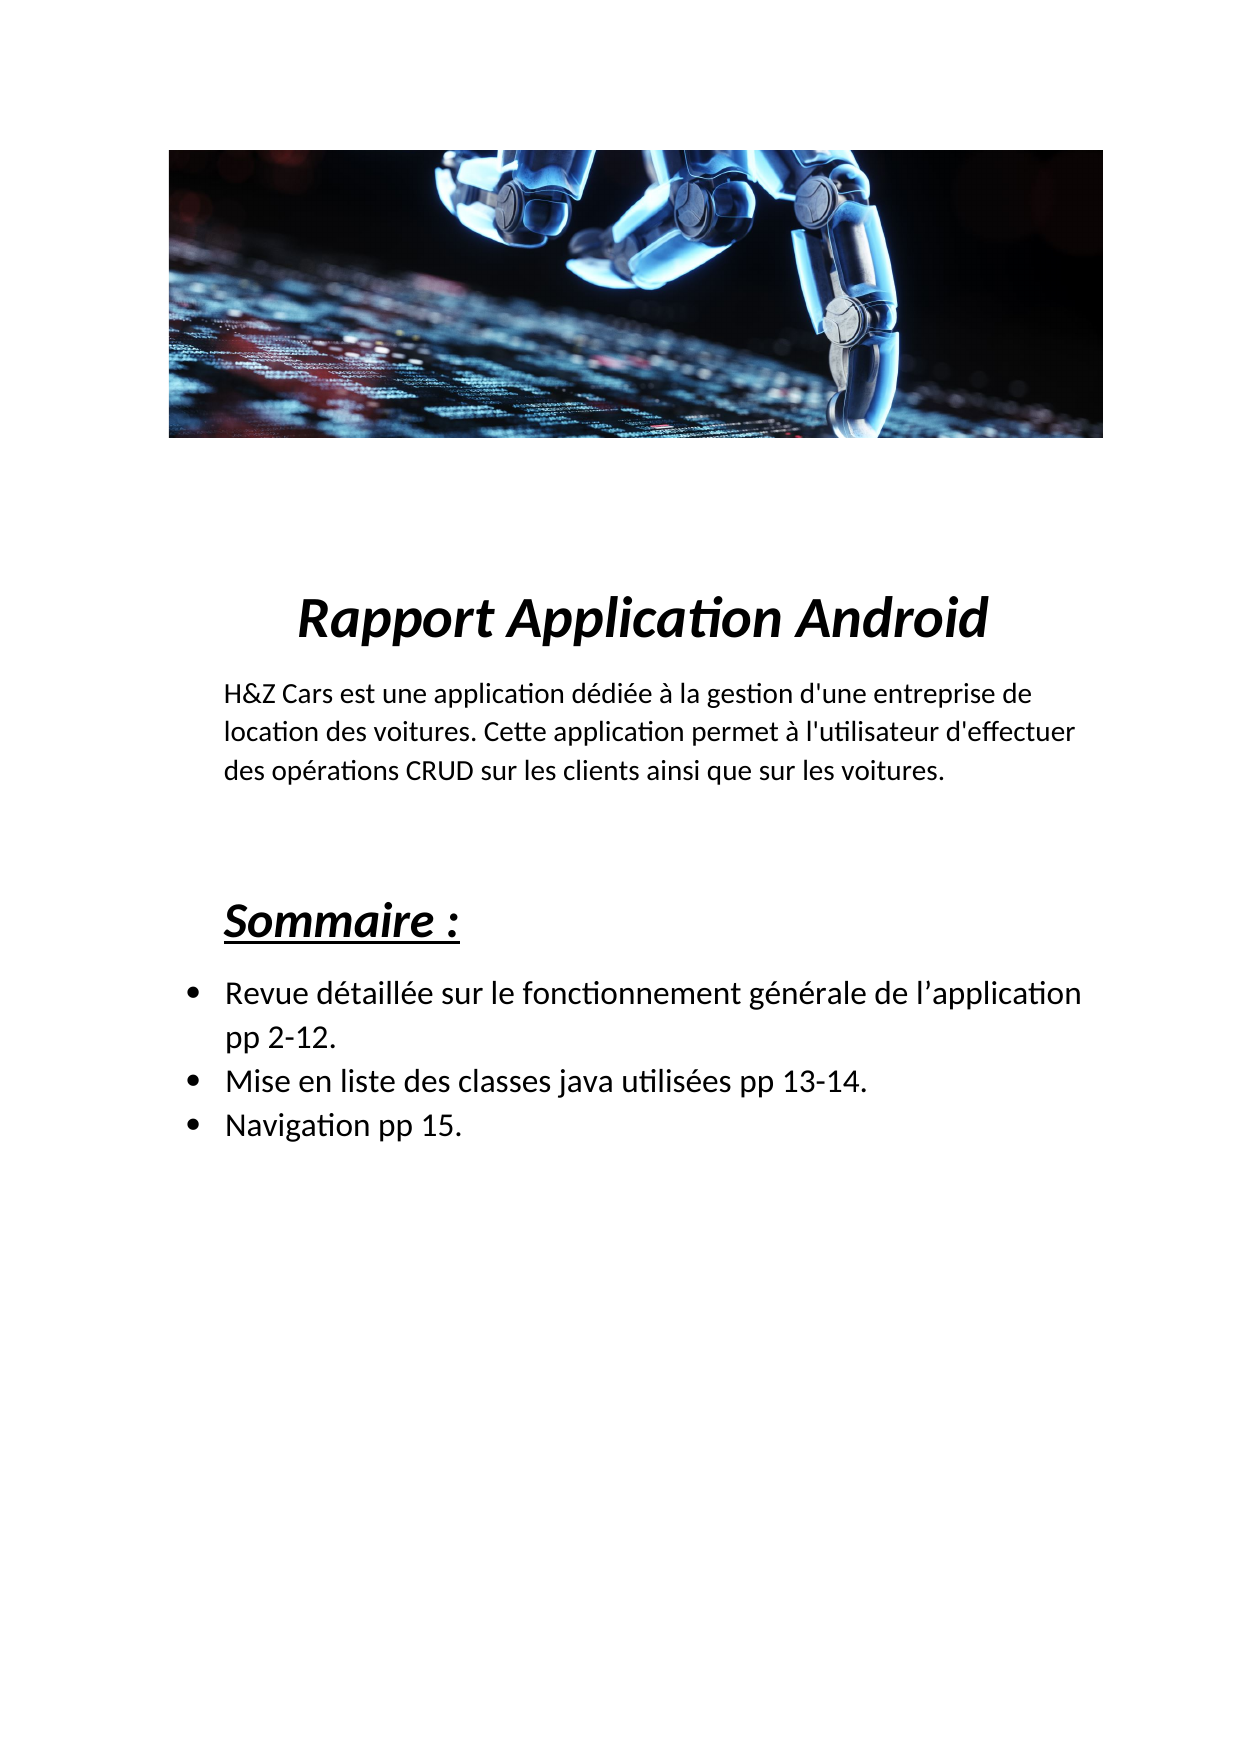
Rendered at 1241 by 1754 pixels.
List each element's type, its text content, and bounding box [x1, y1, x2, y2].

text Sommaire : [224, 889, 1090, 950]
text H&Z Cars est une application dédiée à la gestion d'une entreprise de location des voitures. Cette application permet à l'utilisateur d'effectuer des opérations CRUD sur les clients ainsi que sur les voitures. [224, 675, 1090, 787]
text Rapport Application Android [297, 581, 1090, 652]
list Revue détaillée sur le fonctionnement générale de l’application pp 2-12. [187, 972, 1090, 1056]
list Navigation pp 15. [187, 1104, 1090, 1144]
list Mise en liste des classes java utilisées pp 13-14. [187, 1060, 1090, 1100]
